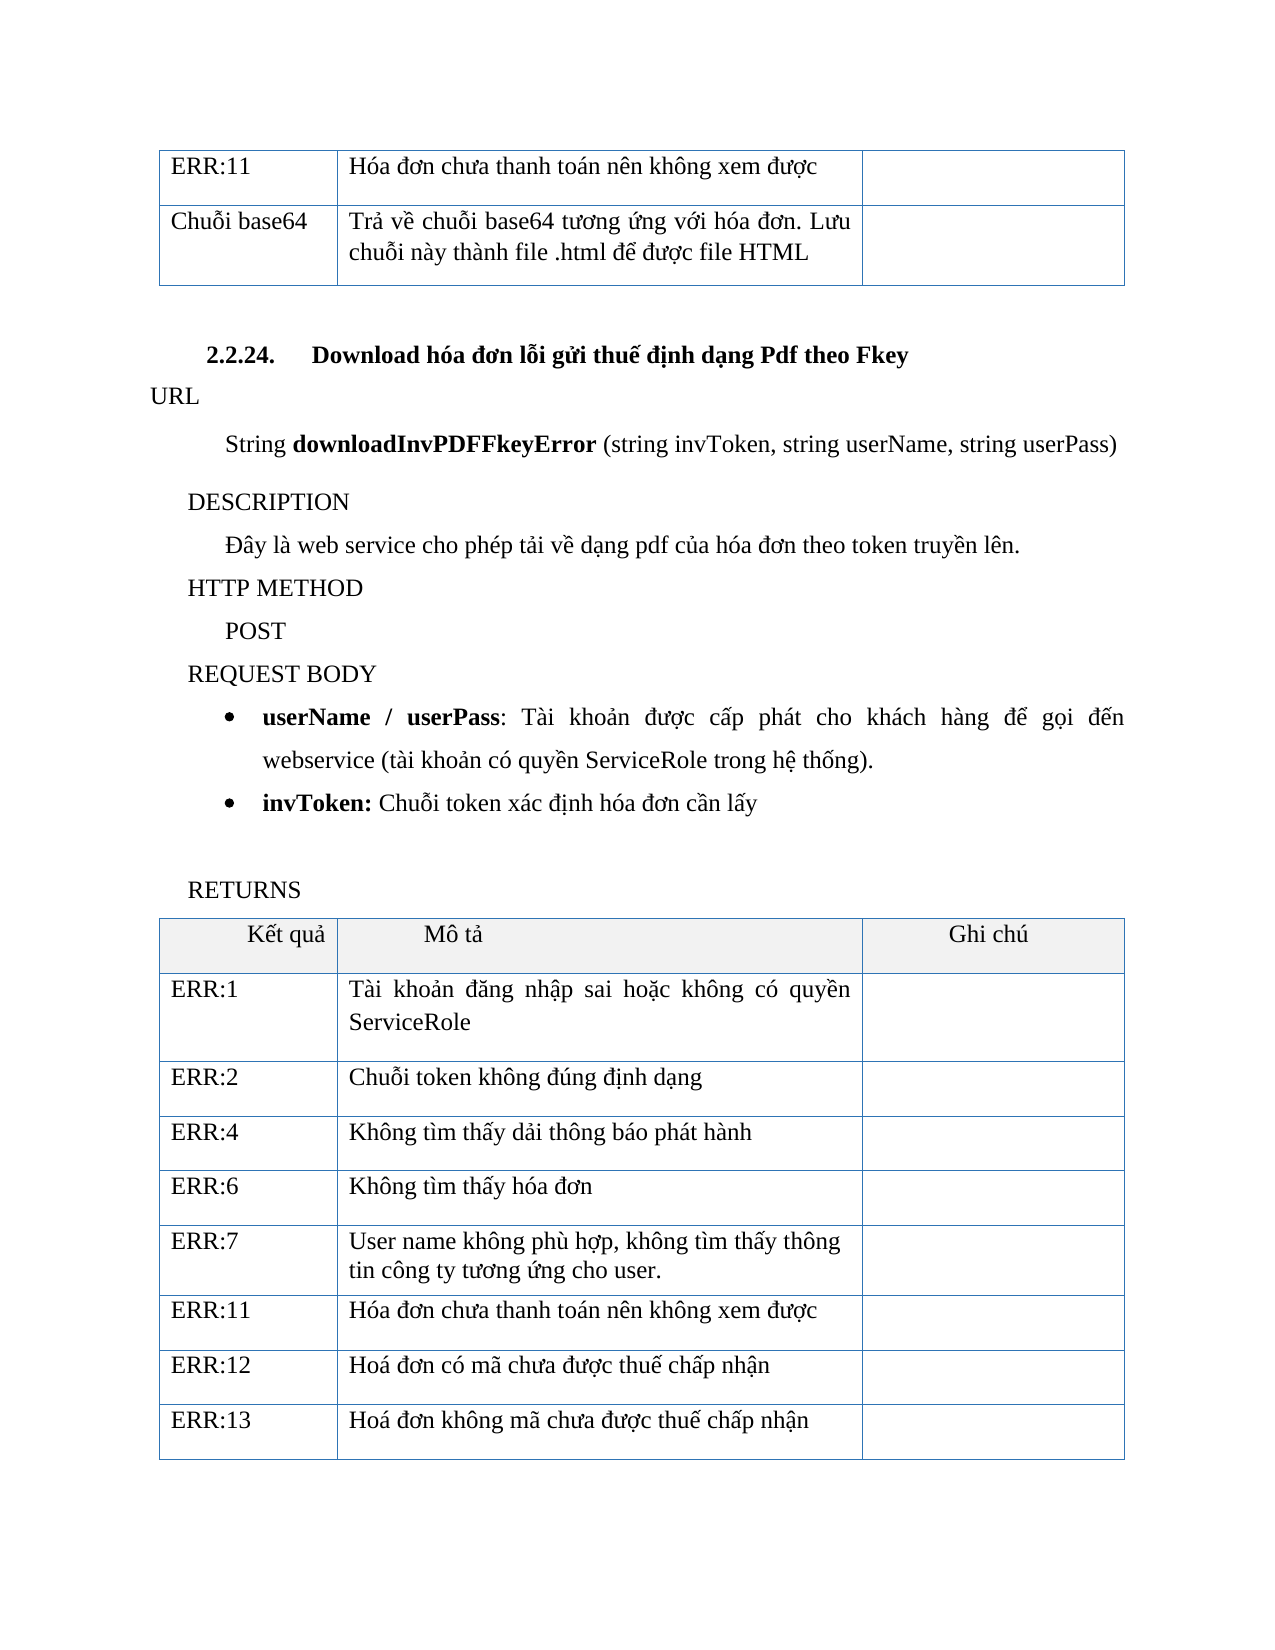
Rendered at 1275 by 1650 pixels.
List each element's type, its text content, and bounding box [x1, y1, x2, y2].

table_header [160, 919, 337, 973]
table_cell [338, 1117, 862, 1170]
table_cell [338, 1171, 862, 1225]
list userName / userPass: Tài khoản được cấp phát cho khách hàng để gọi đến webservice (tài khoản có quyền ServiceRole trong hệ thống). [225, 702, 1125, 774]
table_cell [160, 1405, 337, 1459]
text String downloadInvPDFFkeyError (string invToken, string userName, string userPass) [225, 429, 1125, 458]
text POST [187, 616, 1123, 645]
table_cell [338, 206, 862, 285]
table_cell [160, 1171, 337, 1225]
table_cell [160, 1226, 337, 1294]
list invToken: Chuỗi token xác định hóa đơn cần lấy [225, 788, 1125, 817]
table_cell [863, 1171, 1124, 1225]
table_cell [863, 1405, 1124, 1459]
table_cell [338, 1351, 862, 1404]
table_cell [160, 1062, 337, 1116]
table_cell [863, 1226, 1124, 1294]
subtitle Download hóa đơn lỗi gửi thuế định dạng Pdf theo Fkey [206, 333, 1125, 369]
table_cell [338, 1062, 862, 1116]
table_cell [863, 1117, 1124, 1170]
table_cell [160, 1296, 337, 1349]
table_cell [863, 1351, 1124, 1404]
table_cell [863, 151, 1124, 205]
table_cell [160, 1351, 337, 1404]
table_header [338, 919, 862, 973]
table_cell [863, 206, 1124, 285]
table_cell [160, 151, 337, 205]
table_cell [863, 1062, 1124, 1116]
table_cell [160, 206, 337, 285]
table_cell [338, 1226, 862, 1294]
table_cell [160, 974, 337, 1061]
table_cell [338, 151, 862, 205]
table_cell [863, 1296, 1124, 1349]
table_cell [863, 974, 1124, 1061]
text URL [150, 381, 1125, 410]
text HTTP METHOD [187, 573, 1123, 602]
text REQUEST BODY [187, 659, 1123, 688]
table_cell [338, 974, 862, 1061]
text DESCRIPTION [187, 487, 1123, 515]
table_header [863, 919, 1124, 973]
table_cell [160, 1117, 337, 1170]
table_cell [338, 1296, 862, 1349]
text Đây là web service cho phép tải về dạng pdf của hóa đơn theo token truyền lên. [187, 530, 1123, 558]
text RETURNS [187, 875, 1123, 903]
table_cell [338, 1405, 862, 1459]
